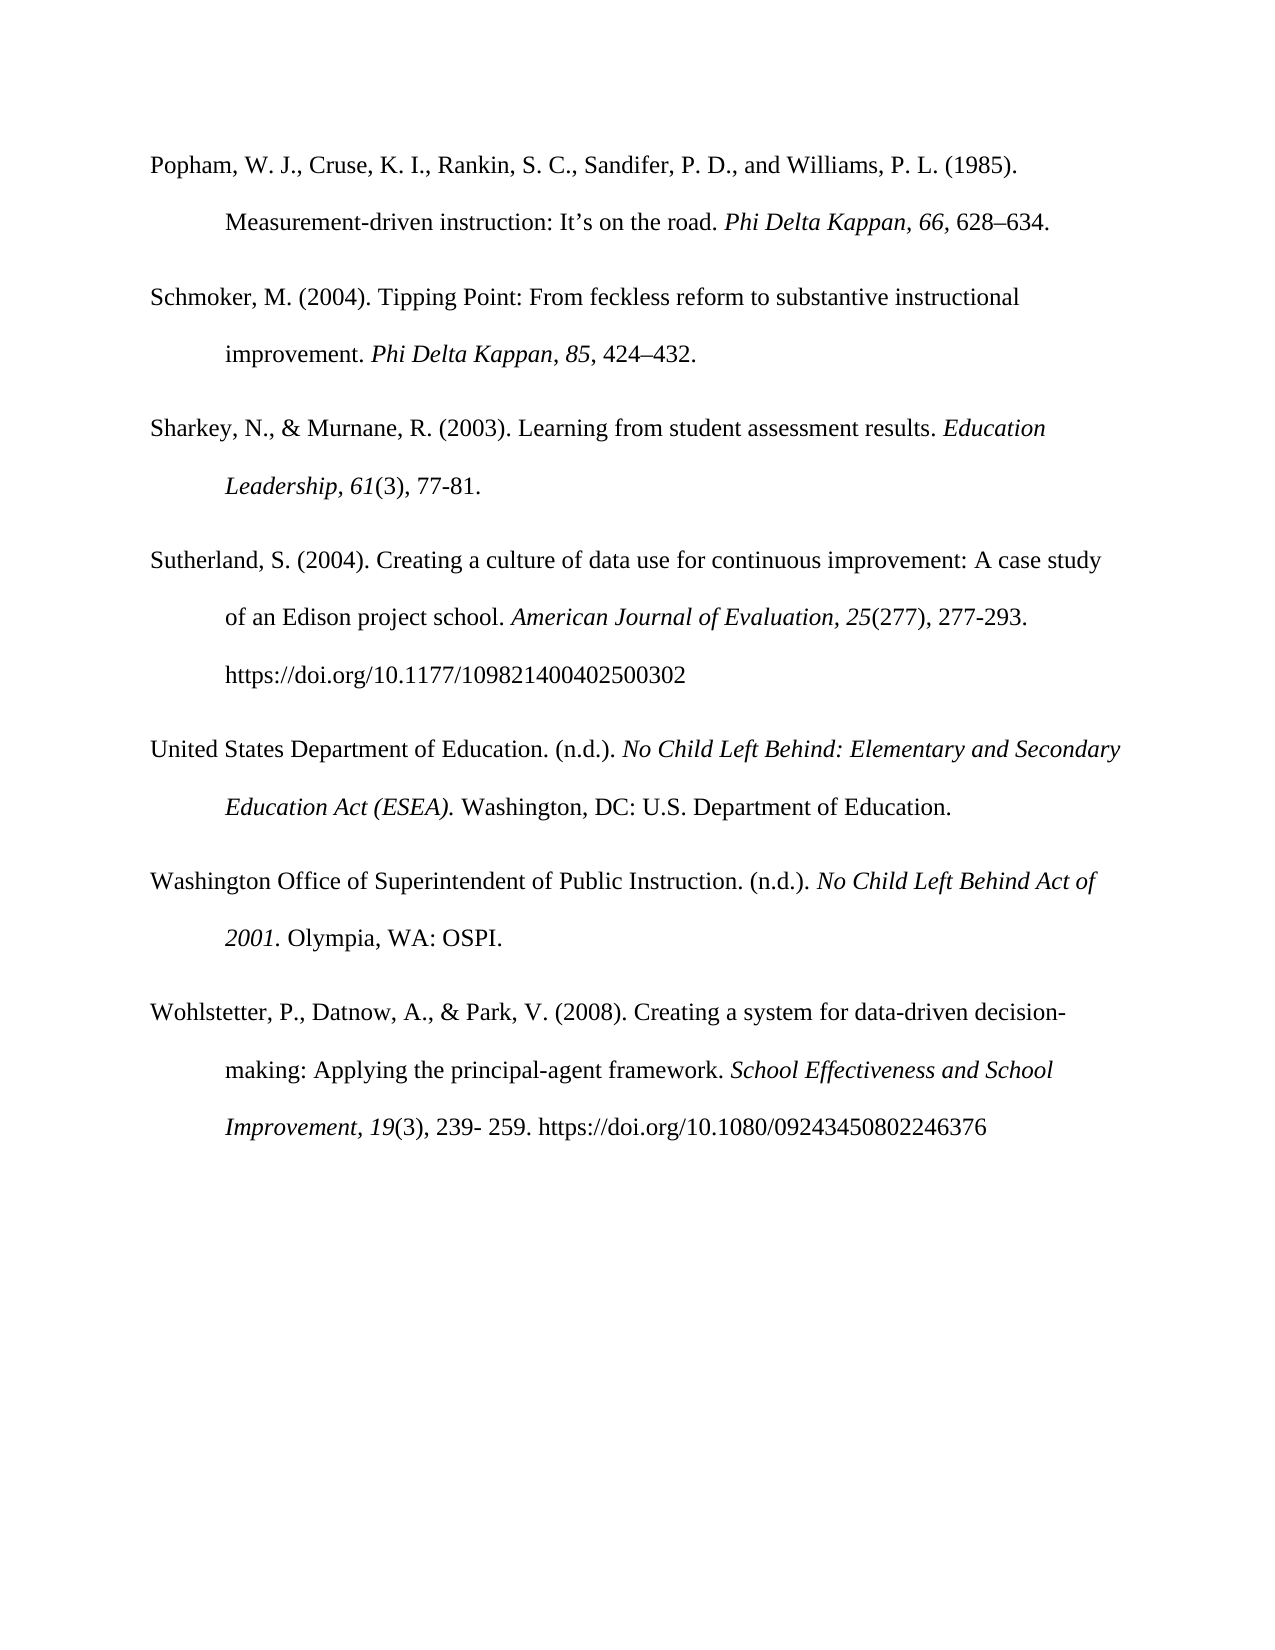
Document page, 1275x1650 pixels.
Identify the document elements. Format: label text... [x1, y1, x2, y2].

text United States Department of Education. (n.d.). No Child Left Behind: Elementary and Secondary Education Act (ESEA). Washington, DC: U.S. Department of Education. [150, 734, 1125, 820]
text Sharkey, N., & Murnane, R. (2003). Learning from student assessment results. Education Leadership, 61(3), 77-81. [150, 413, 1125, 499]
text Wohlstetter, P., Datnow, A., & Park, V. (2008). Creating a system for data-driven decision-making: Applying the principal-agent framework. School Effectiveness and School Improvement, 19(3), 239- 259. https://doi.org/10.1080/09243450802246376 [150, 997, 1125, 1141]
text Sutherland, S. (2004). Creating a culture of data use for continuous improvement: A case study of an Edison project school. American Journal of Evaluation, 25(277), 277-293. https://doi.org/10.1177/109821400402500302 [150, 545, 1125, 689]
text Schmoker, M. (2004). Tipping Point: From feckless reform to substantive instructional improvement. Phi Delta Kappan, 85, 424–432. [150, 282, 1125, 368]
text Popham, W. J., Cruse, K. I., Rankin, S. C., Sandifer, P. D., and Williams, P. L. (1985). Measurement-driven instruction: It’s on the road. Phi Delta Kappan, 66, 628–634. [150, 150, 1125, 236]
text Washington Office of Superintendent of Public Instruction. (n.d.). No Child Left Behind Act of 2001. Olympia, WA: OSPI. [150, 866, 1125, 952]
